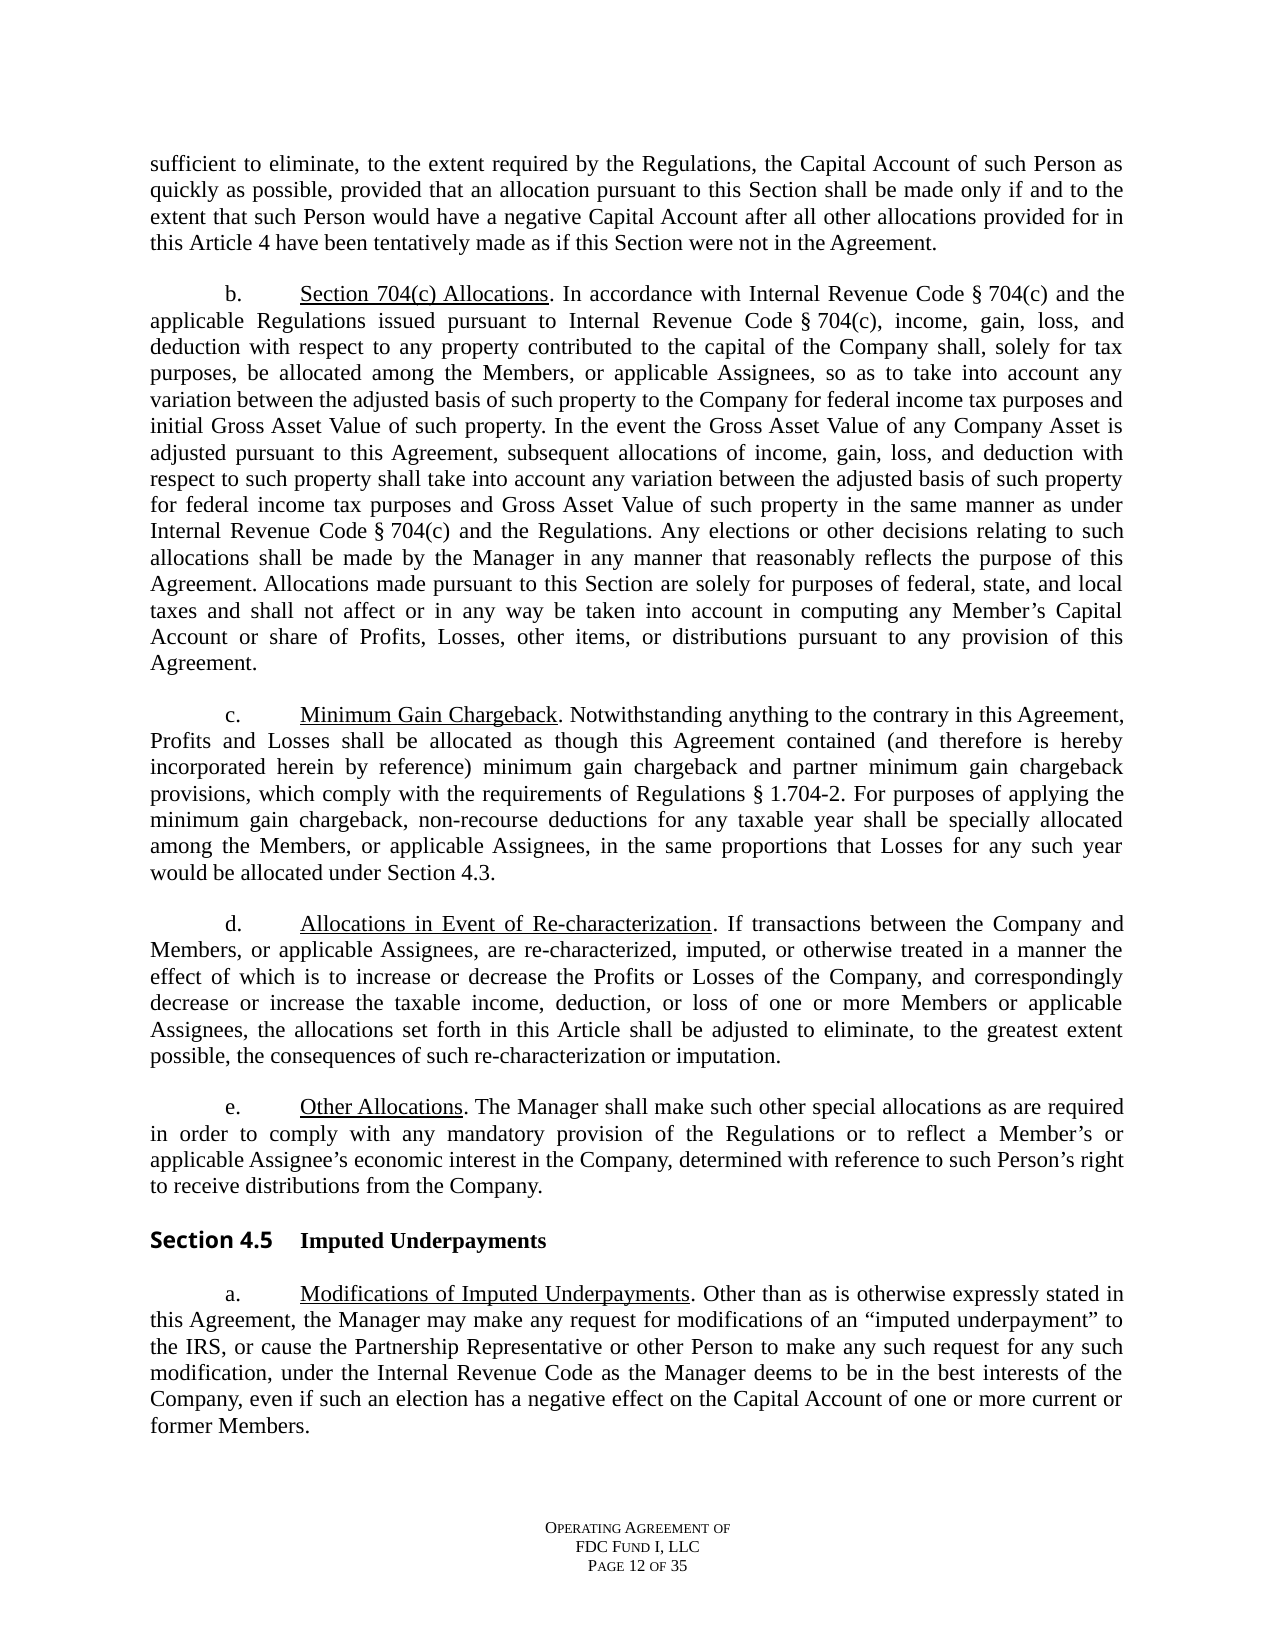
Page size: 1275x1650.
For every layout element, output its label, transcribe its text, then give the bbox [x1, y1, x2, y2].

subtitle Imputed Underpayments [150, 1224, 1125, 1255]
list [150, 150, 1125, 255]
list Section 704(c) Allocations. In accordance with Internal Revenue Code § 704(c) and the applicable Regulations issued pursuant to Internal Revenue Code § 704(c), income, gain, loss, and deduction with respect to any property contributed to the capital of the Company shall, solely for tax purposes, be allocated among the Members, or applicable Assignees, so as to take into account any variation between the adjusted basis of such property to the Company for federal income tax purposes and initial Gross Asset Value of such property. In the event the Gross Asset Value of any Company Asset is adjusted pursuant to this Agreement, subsequent allocations of income, gain, loss, and deduction with respect to such property shall take into account any variation between the adjusted basis of such property for federal income tax purposes and Gross Asset Value of such property in the same manner as under Internal Revenue Code § 704(c) and the Regulations. Any elections or other decisions relating to such allocations shall be made by the Manager in any manner that reasonably reflects the purpose of this Agreement. Allocations made pursuant to this Section are solely for purposes of federal, state, and local taxes and shall not affect or in any way be taken into account in computing any Member’s Capital Account or share of Profits, Losses, other items, or distributions pursuant to any provision of this Agreement. [150, 280, 1125, 676]
list Minimum Gain Chargeback. Notwithstanding anything to the contrary in this Agreement, Profits and Losses shall be allocated as though this Agreement contained (and therefore is hereby incorporated herein by reference) minimum gain chargeback and partner minimum gain chargeback provisions, which comply with the requirements of Regulations § 1.704-2. For purposes of applying the minimum gain chargeback, non-recourse deductions for any taxable year shall be specially allocated among the Members, or applicable Assignees, in the same proportions that Losses for any such year would be allocated under Section 4.3. [150, 701, 1125, 885]
list Allocations in Event of Re-characterization. If transactions between the Company and Members, or applicable Assignees, are re-characterized, imputed, or otherwise treated in a manner the effect of which is to increase or decrease the Profits or Losses of the Company, and correspondingly decrease or increase the taxable income, deduction, or loss of one or more Members or applicable Assignees, the allocations set forth in this Article shall be adjusted to eliminate, to the greatest extent possible, the consequences of such re-characterization or imputation. [150, 910, 1125, 1068]
list Modifications of Imputed Underpayments. Other than as is otherwise expressly stated in this Agreement, the Manager may make any request for modifications of an “imputed underpayment” to the IRS, or cause the Partnership Representative or other Person to make any such request for any such modification, under the Internal Revenue Code as the Manager deems to be in the best interests of the Company, even if such an election has a negative effect on the Capital Account of one or more current or former Members. [150, 1280, 1125, 1438]
list Other Allocations. The Manager shall make such other special allocations as are required in order to comply with any mandatory provision of the Regulations or to reflect a Member’s or applicable Assignee’s economic interest in the Company, determined with reference to such Person’s right to receive distributions from the Company. [150, 1093, 1125, 1199]
